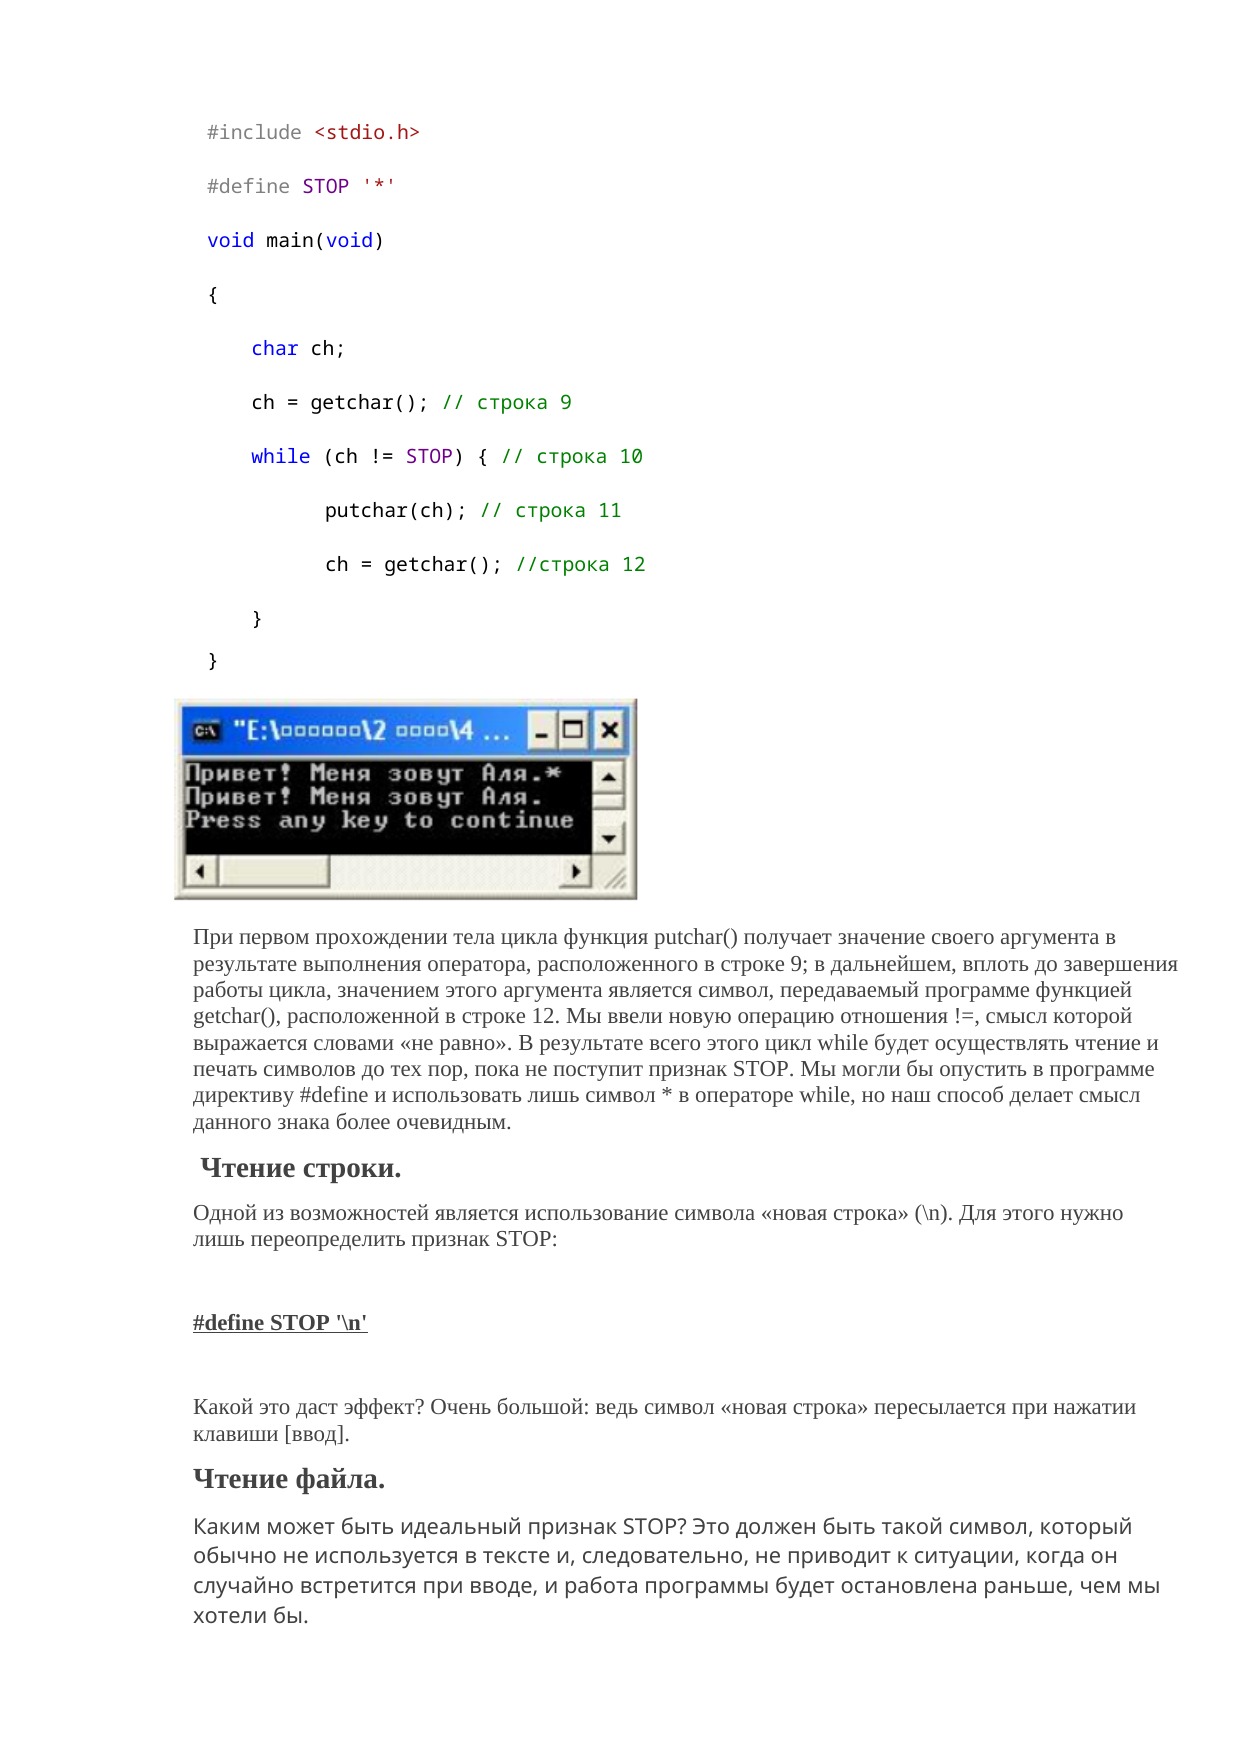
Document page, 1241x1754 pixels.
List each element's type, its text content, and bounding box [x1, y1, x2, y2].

text Одной из возможностей является использование символа «новая строка» (\n). Для этого нужно лишь переопределить признак STOP: [193, 1199, 1180, 1252]
text } [207, 604, 1196, 631]
text void main(void) [207, 226, 1196, 253]
text ch = getchar(); // строка 9 [207, 388, 1196, 415]
text Чтение файла. [193, 1462, 1180, 1495]
text Чтение строки. [193, 1150, 1180, 1183]
text putchar(ch); // строка 11 [207, 496, 1196, 523]
text Какой это даст эффект? Очень большой: ведь символ «новая строка» пересылается при нажатии клавиши [ввод]. [193, 1393, 1180, 1446]
text Каким может быть идеальный признак STOP? Это должен быть такой символ, который обычно не используется в тексте и, следовательно, не приводит к ситуации, когда он случайно встретится при вводе, и работа программы будет остановлена раньше, чем мы хотели бы. [193, 1511, 1180, 1630]
text #define STOP '*' [207, 172, 1196, 199]
text { [207, 280, 1196, 307]
text char ch; [207, 334, 1196, 361]
picture [162, 688, 661, 908]
text #include <stdio.h> [207, 118, 1196, 145]
text } [207, 646, 1180, 673]
text ch = getchar(); //строка 12 [207, 550, 1196, 577]
text while (ch != STOP) { // строка 10 [207, 442, 1196, 469]
text При первом прохождении тела цикла функция putchar() получает значение своего apгумента в результате выполнения оператора, расположенного в строке 9; в дальнейшем, вплоть до завершения работы цикла, значением этого аргумента является символ, передаваемый программе функцией getchar(), расположенной в строке 12. Мы ввели новую операцию отношения !=, смысл которой выражается словами «не равно». В результате всего этого цикл while будет осуществлять чтение и печать символов до тех пор, пока не поступит признак STOP. Мы могли бы опустить в программе директиву #define и использовать лишь символ * в операторе while, но наш способ делает смысл данного знака более очевидным. [193, 923, 1180, 1134]
text #define STOP '\n' [193, 1309, 1180, 1336]
